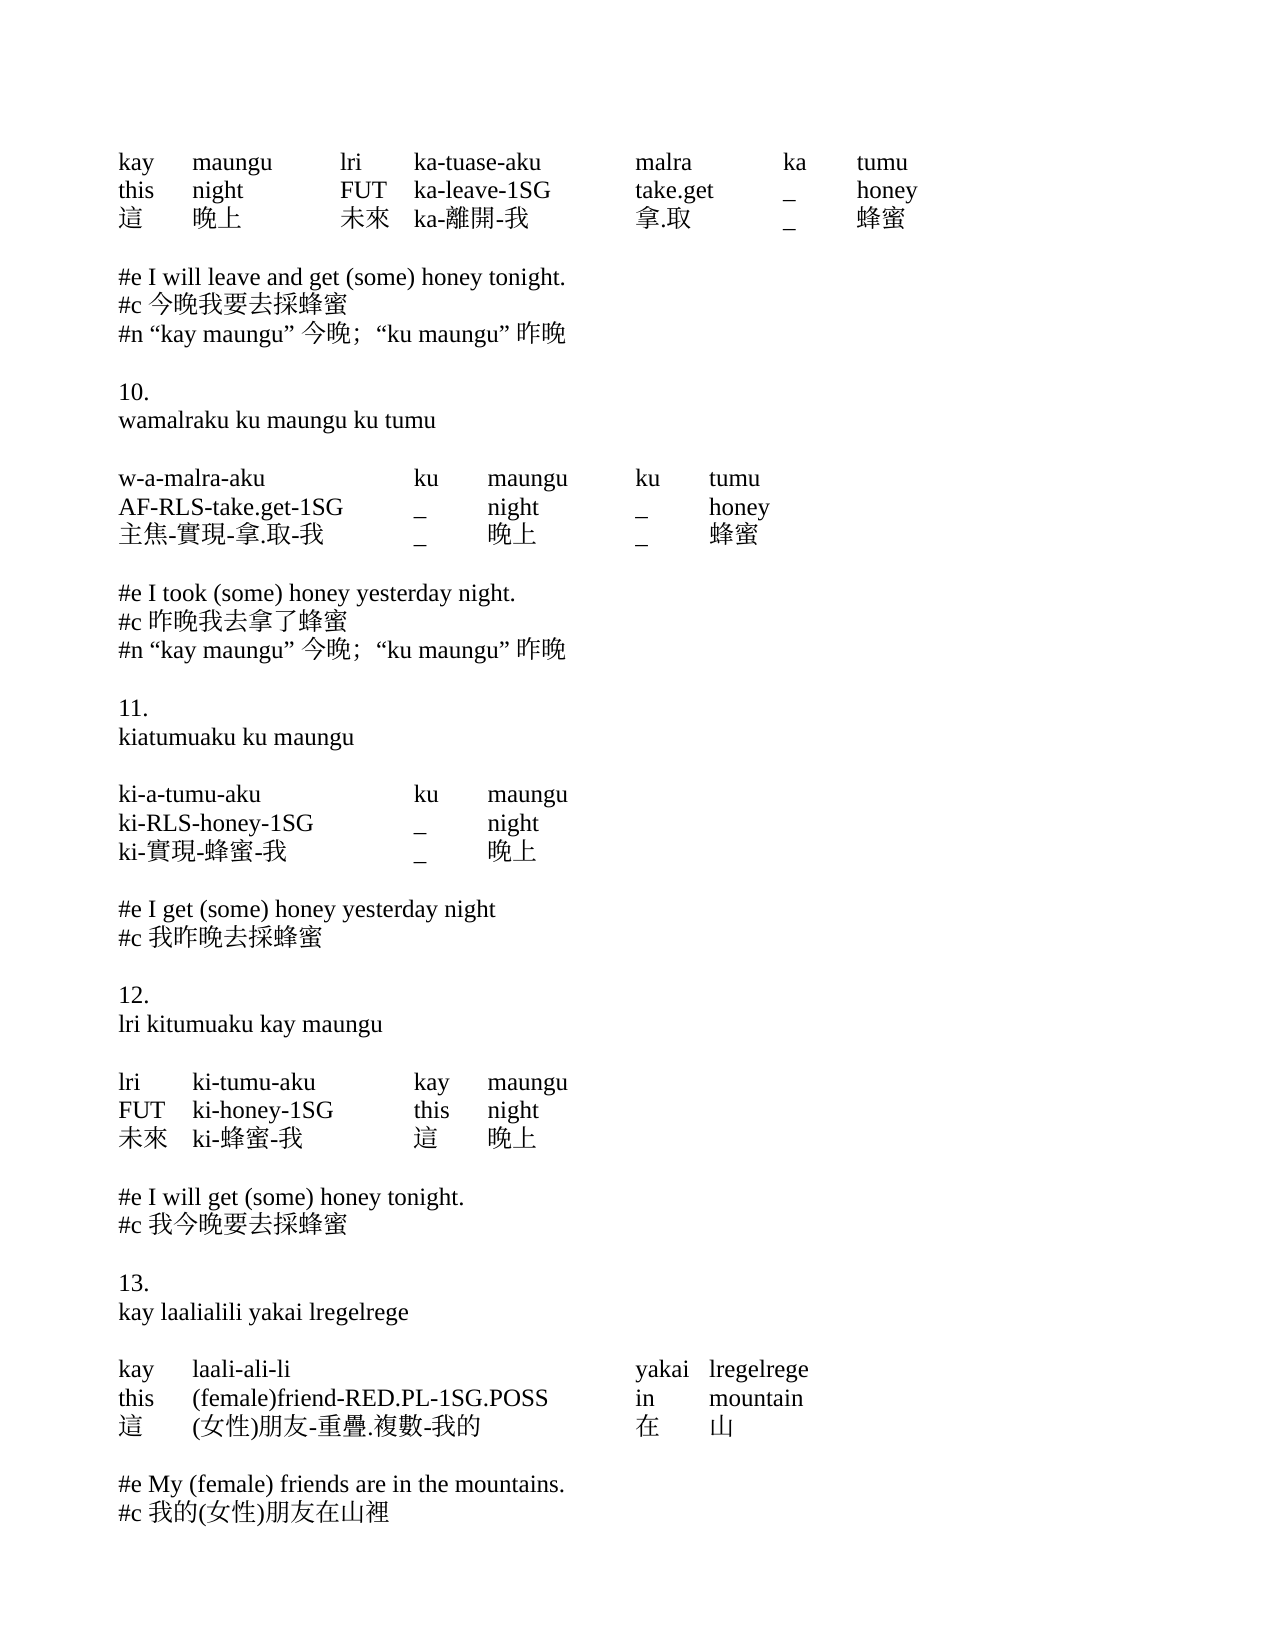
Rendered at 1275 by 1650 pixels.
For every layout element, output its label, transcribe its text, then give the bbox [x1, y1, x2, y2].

text 12. lri kitumuaku kay maungu lri ki-tumu-aku kay maungu FUT ki-honey-1SG this night 未來 ki-蜂蜜-我 這 晚上 [118, 981, 1157, 1153]
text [118, 1268, 1157, 1527]
text 11. kiatumuaku ku maungu ki-a-tumu-aku ku maungu ki-RLS-honey-1SG _ night ki-實現-蜂蜜-我 _ 晚上 #e I get (some) honey yesterday night #c 我昨晚去採蜂蜜 [118, 693, 1157, 952]
text 10. wamalraku ku maungu ku tumu w-a-malra-aku ku maungu ku tumu AF-RLS-take.get-1SG _ night _ honey 主焦-實現-拿.取-我 _ 晚上 _ 蜂蜜 #e I took (some) honey yesterday night. #c 昨晚我去拿了蜂蜜 #n “kay maungu” 今晚；“ku maungu” 昨晚 [118, 377, 1157, 664]
text #e I will get (some) honey tonight. #c 我今晚要去採蜂蜜 [118, 1153, 1157, 1239]
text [118, 118, 1157, 348]
